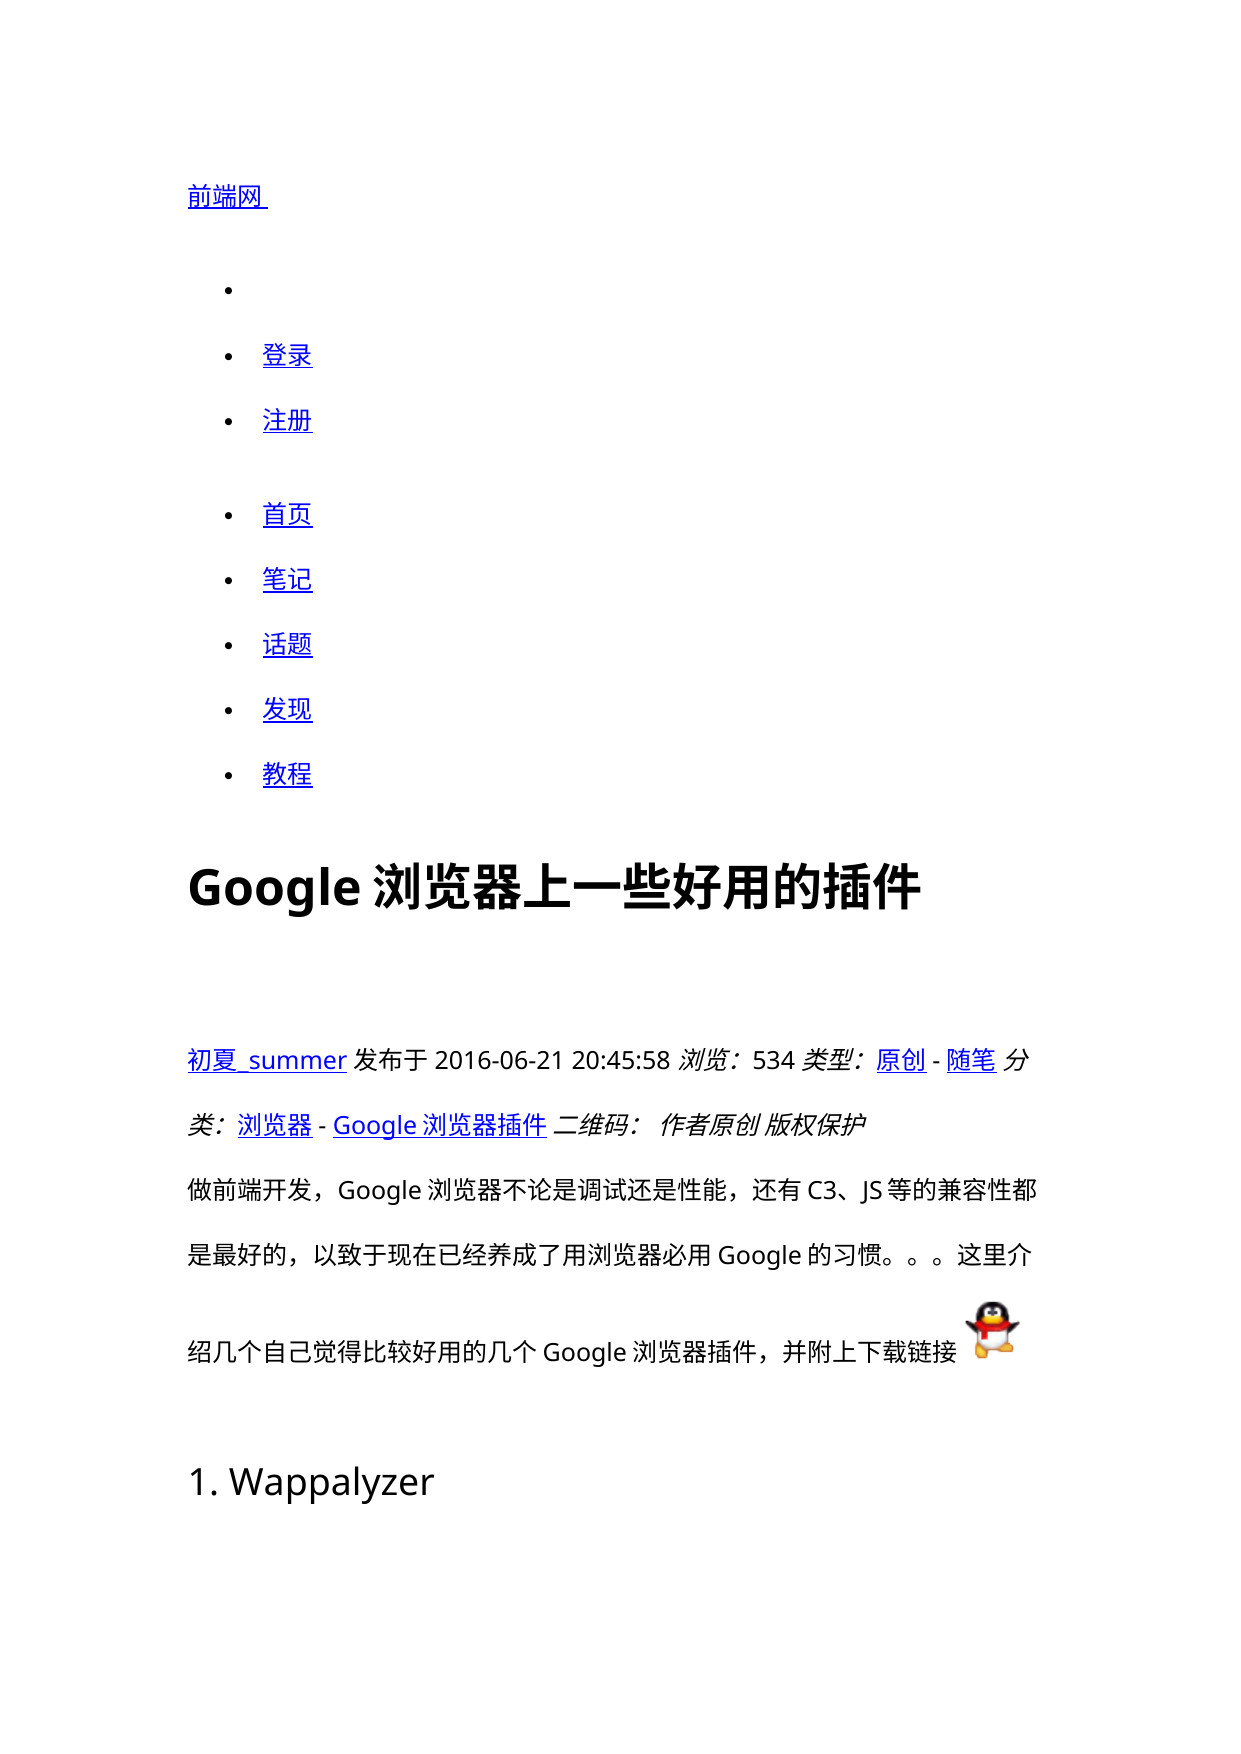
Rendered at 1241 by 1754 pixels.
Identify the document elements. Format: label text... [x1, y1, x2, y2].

text Google浏览器上一些好用的插件 [187, 834, 1053, 932]
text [187, 1156, 1053, 1514]
picture [956, 1286, 1033, 1362]
list 发现 [225, 675, 1053, 740]
list 教程 [225, 740, 1053, 805]
text 前端网 [187, 162, 1053, 227]
list 话题 [225, 610, 1053, 675]
list 首页 [225, 480, 1053, 545]
text 初夏_summer 发布于 2016-06-21 20:45:58 浏览：534 类型：原创 - 随笔 分类：浏览器 - Google浏览器插件 二维码： 作者原创 版权保护 [187, 1026, 1053, 1156]
list 笔记 [225, 545, 1053, 610]
list 登录 [225, 321, 1053, 386]
list 注册 [225, 386, 1053, 451]
